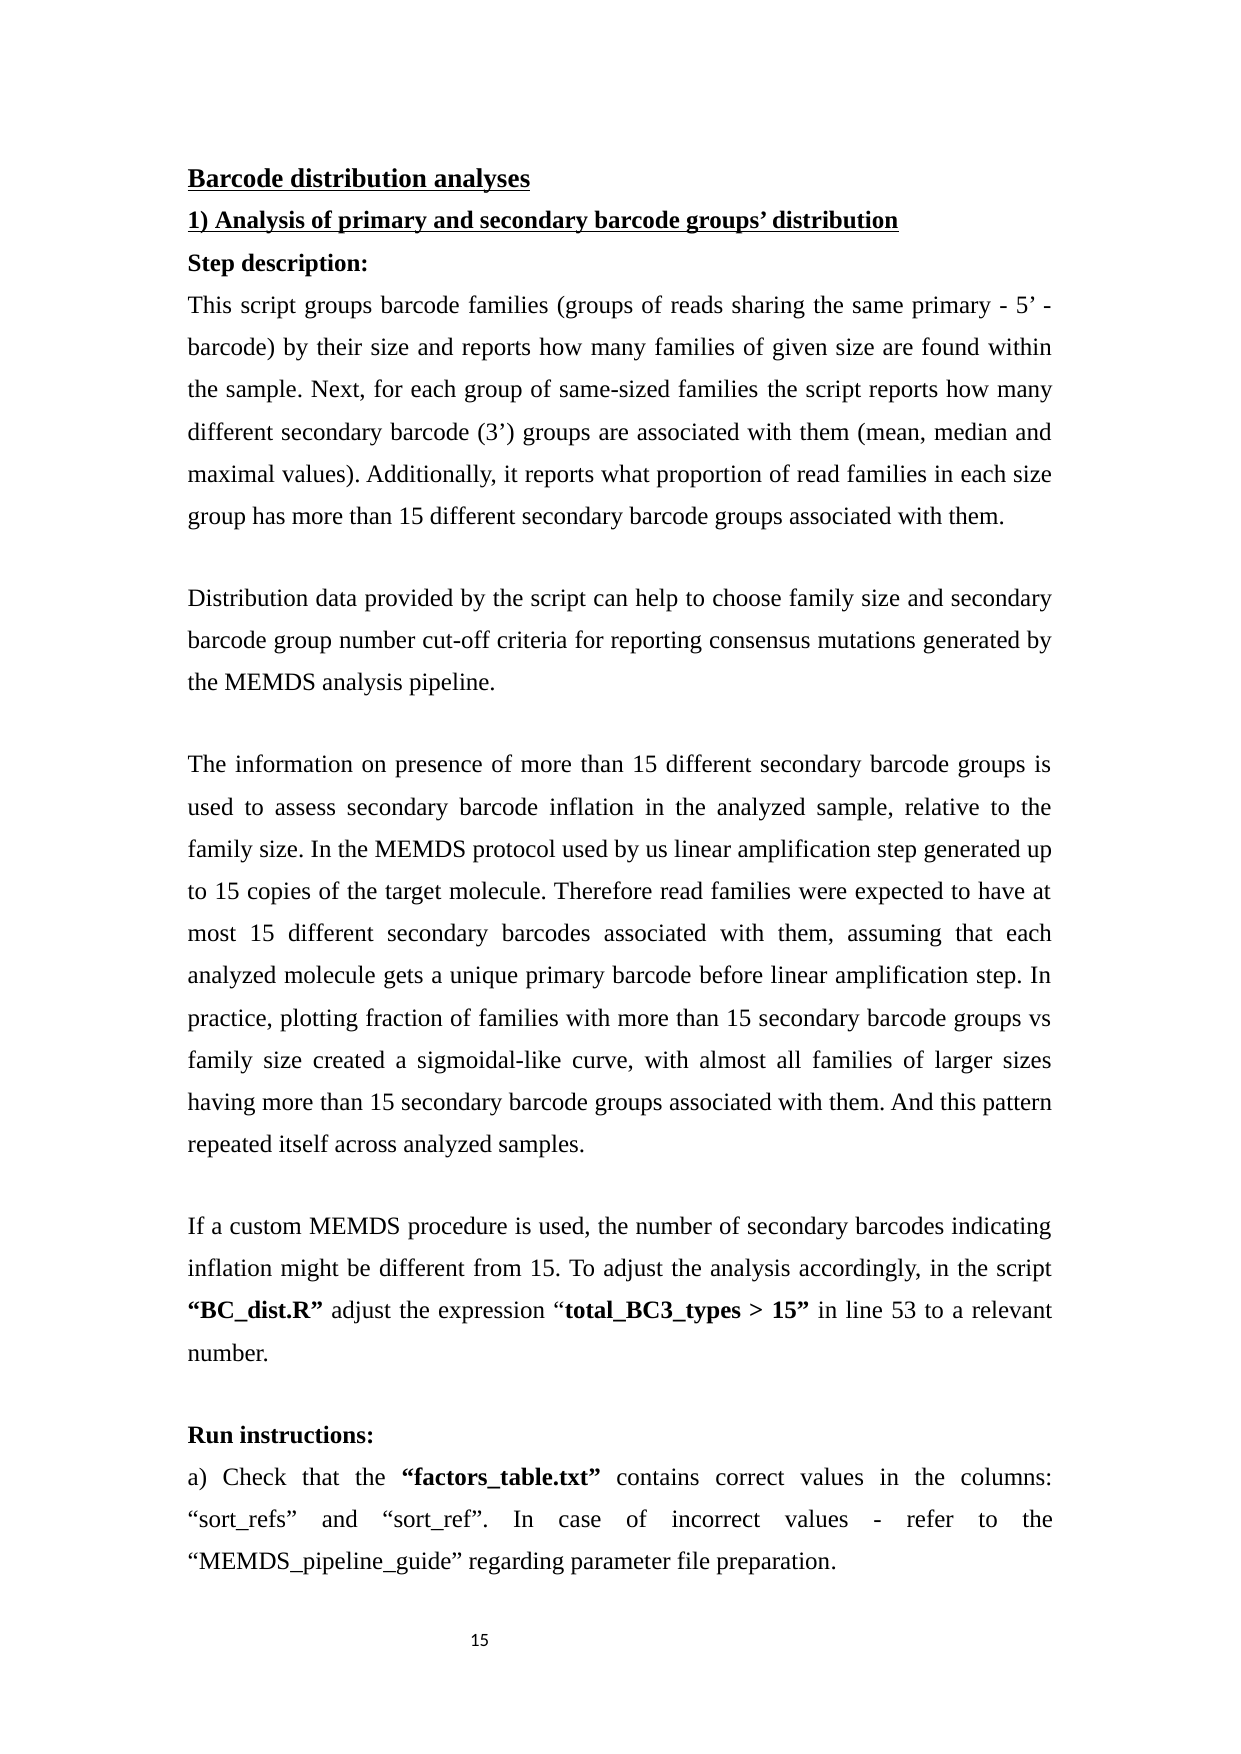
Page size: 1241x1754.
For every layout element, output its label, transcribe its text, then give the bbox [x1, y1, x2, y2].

text If a custom MEMDS procedure is used, the number of secondary barcodes indicating inflation might be different from 15. To adjust the analysis accordingly, in the script “BC_dist.R” adjust the expression “total_BC3_types > 15” in line 53 to a relevant number. [187, 1209, 1053, 1368]
text The information on presence of more than 15 different secondary barcode groups is used to assess secondary barcode inflation in the analyzed sample, relative to the family size. In the MEMDS protocol used by us linear amplification step generated up to 15 copies of the target molecule. Therefore read families were expected to have at most 15 different secondary barcodes associated with them, assuming that each analyzed molecule gets a unique primary barcode before linear amplification step. In practice, plotting fraction of families with more than 15 secondary barcode groups vs family size created a sigmoidal-like curve, with almost all families of larger sizes having more than 15 secondary barcode groups associated with them. And this pattern repeated itself across analyzed samples. [187, 748, 1053, 1160]
text Distribution data provided by the script can help to choose family size and secondary barcode group number cut-off criteria for reporting consensus mutations generated by the MEMDS analysis pipeline. [187, 581, 1053, 698]
subtitle Barcode distribution analyses [187, 162, 1053, 194]
text 1) Analysis of primary and secondary barcode groups’ distribution Step description: This script groups barcode families (groups of reads sharing the same primary - 5’ - barcode) by their size and reports how many families of given size are found within the sample. Next, for each group of same-sized families the script reports how many different secondary barcode (3’) groups are associated with them (mean, median and maximal values). Additionally, it reports what proportion of read families in each size group has more than 15 different secondary barcode groups associated with them. [187, 204, 1053, 532]
text Run instructions: a) Check that the “factors_table.txt” contains correct values in the columns: “sort_refs” and “sort_ref”. In case of incorrect values - refer to the “MEMDS_pipeline_guide” regarding parameter file preparation. [187, 1418, 1053, 1577]
